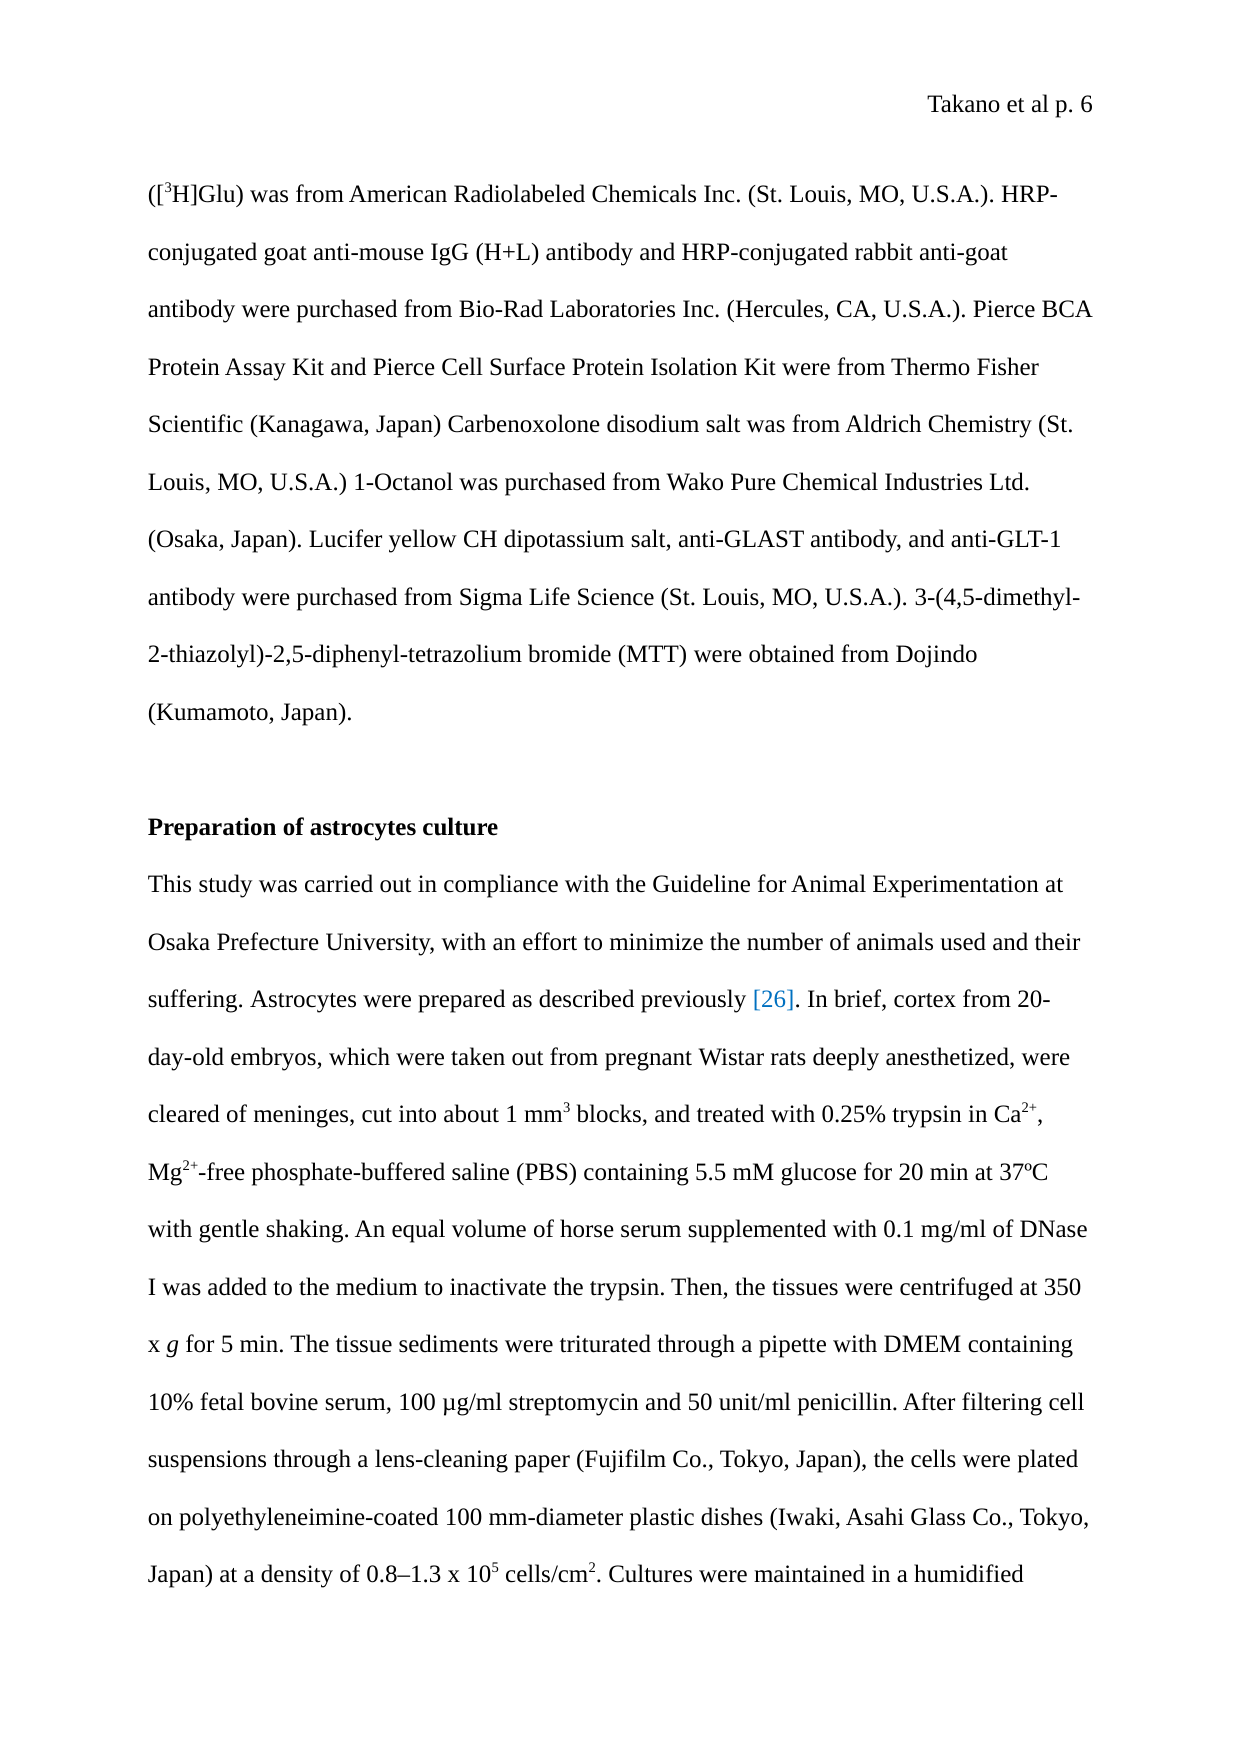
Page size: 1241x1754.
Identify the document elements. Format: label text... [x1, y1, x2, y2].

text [148, 869, 1092, 1588]
text Preparation of astrocytes culture [148, 812, 1092, 840]
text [148, 179, 1092, 725]
